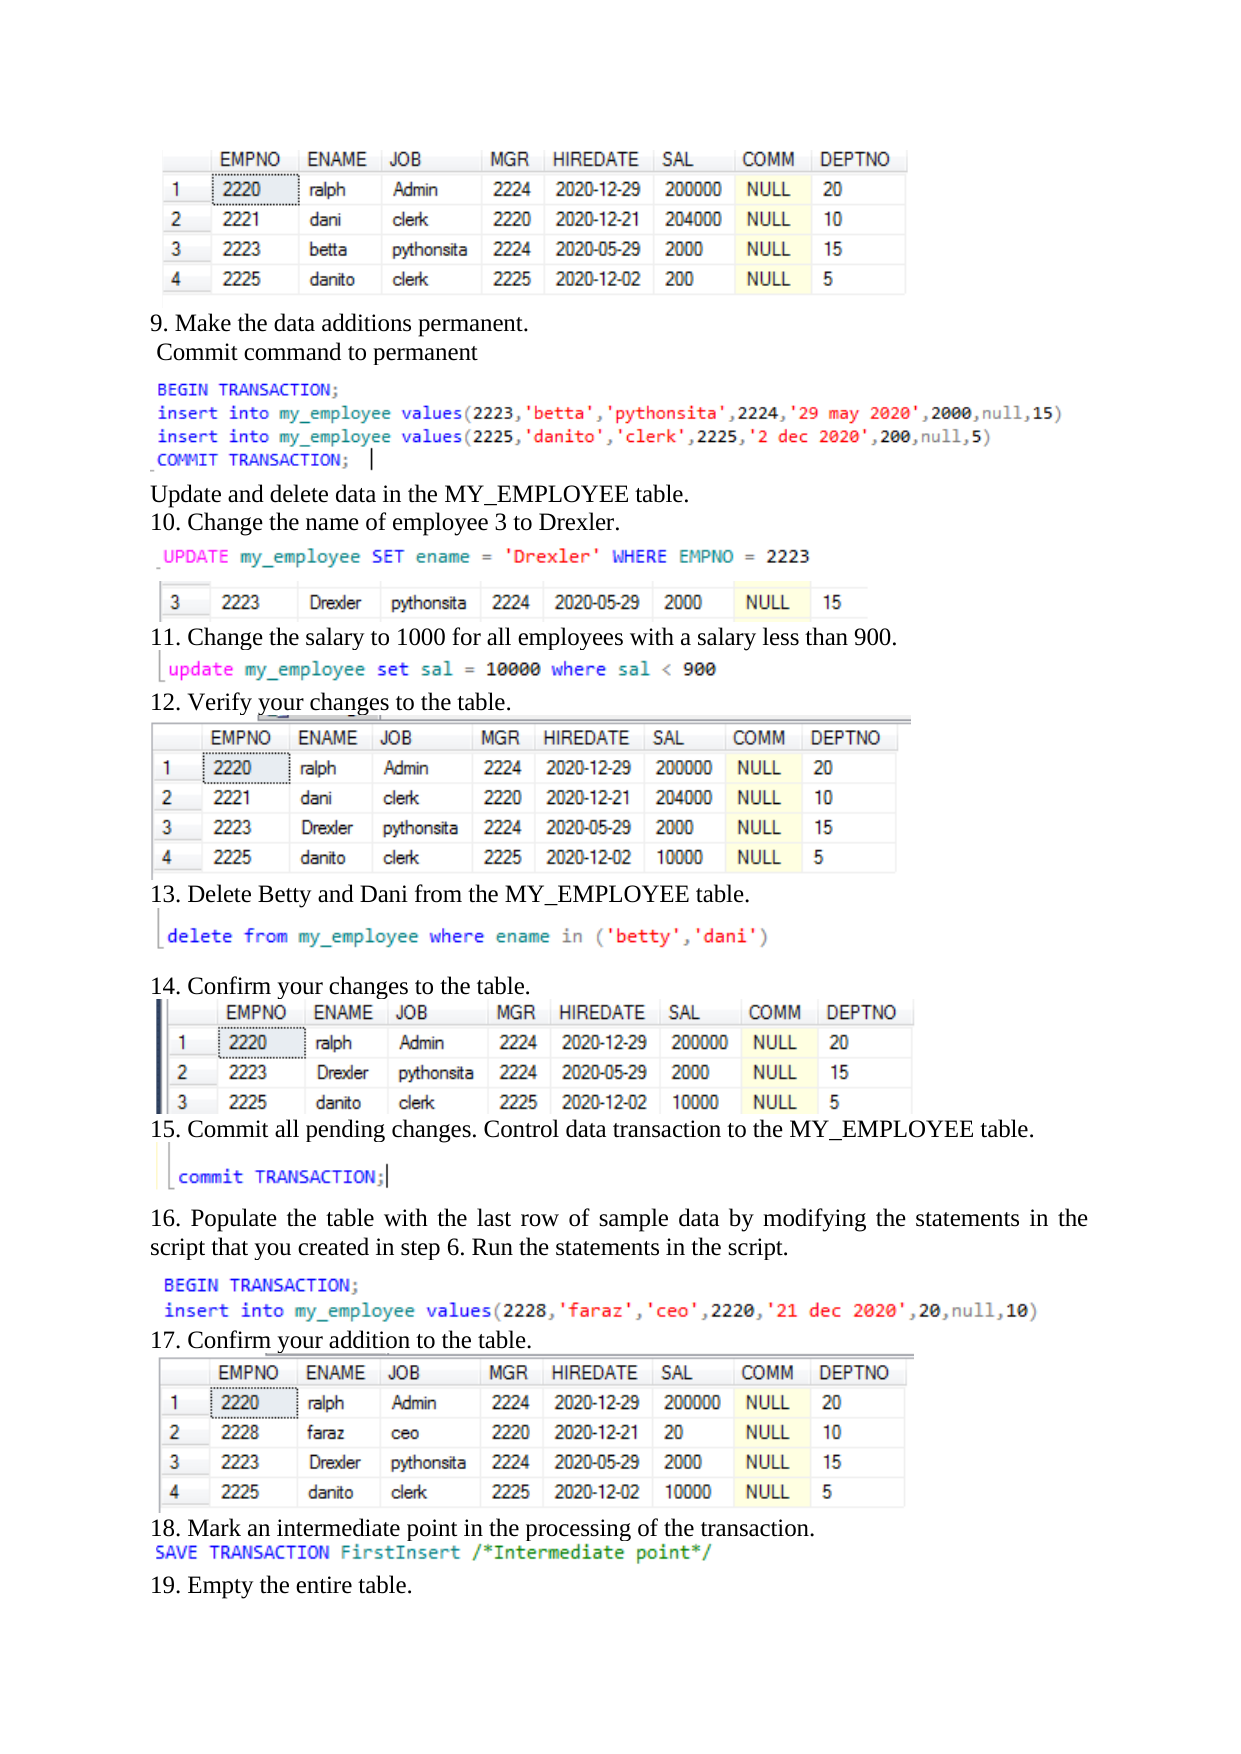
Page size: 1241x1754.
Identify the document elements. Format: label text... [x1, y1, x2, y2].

text 15. Commit all pending changes. Control data transaction to the MY_EMPLOYEE table. [150, 1114, 1090, 1142]
picture [156, 999, 916, 1114]
text 16. Populate the table with the last row of sample data by modifying the statements in the script that you created in step 6. Run the statements in the script. [150, 1203, 1090, 1261]
text 14. Confirm your changes to the table. [150, 971, 1090, 999]
text Update and delete data in the MY_EMPLOYEE table. [150, 479, 1090, 507]
text 13. Delete Betty and Dani from the MY_EMPLOYEE table. [150, 879, 1090, 908]
text 18. Mark an intermediate point in the processing of the transaction. [150, 1513, 1090, 1542]
text 10. Change the name of employee 3 to Drexler. [150, 507, 1090, 536]
text 17. Confirm your addition to the table. [150, 1325, 1090, 1354]
text Commit command to permanent [150, 337, 1090, 365]
picture [150, 365, 1091, 479]
picture [162, 150, 933, 308]
picture [156, 1142, 421, 1204]
text 9. Make the data additions permanent. [150, 308, 1090, 337]
picture [150, 908, 793, 971]
picture [156, 650, 746, 687]
picture [155, 536, 868, 622]
picture [156, 1260, 1061, 1325]
picture [150, 715, 911, 880]
text 19. Empty the entire table. [150, 1571, 1090, 1599]
picture [156, 1541, 794, 1569]
picture [156, 1353, 914, 1513]
text 11. Change the salary to 1000 for all employees with a salary less than 900. [150, 622, 1090, 651]
text 12. Verify your changes to the table. [150, 687, 1090, 716]
